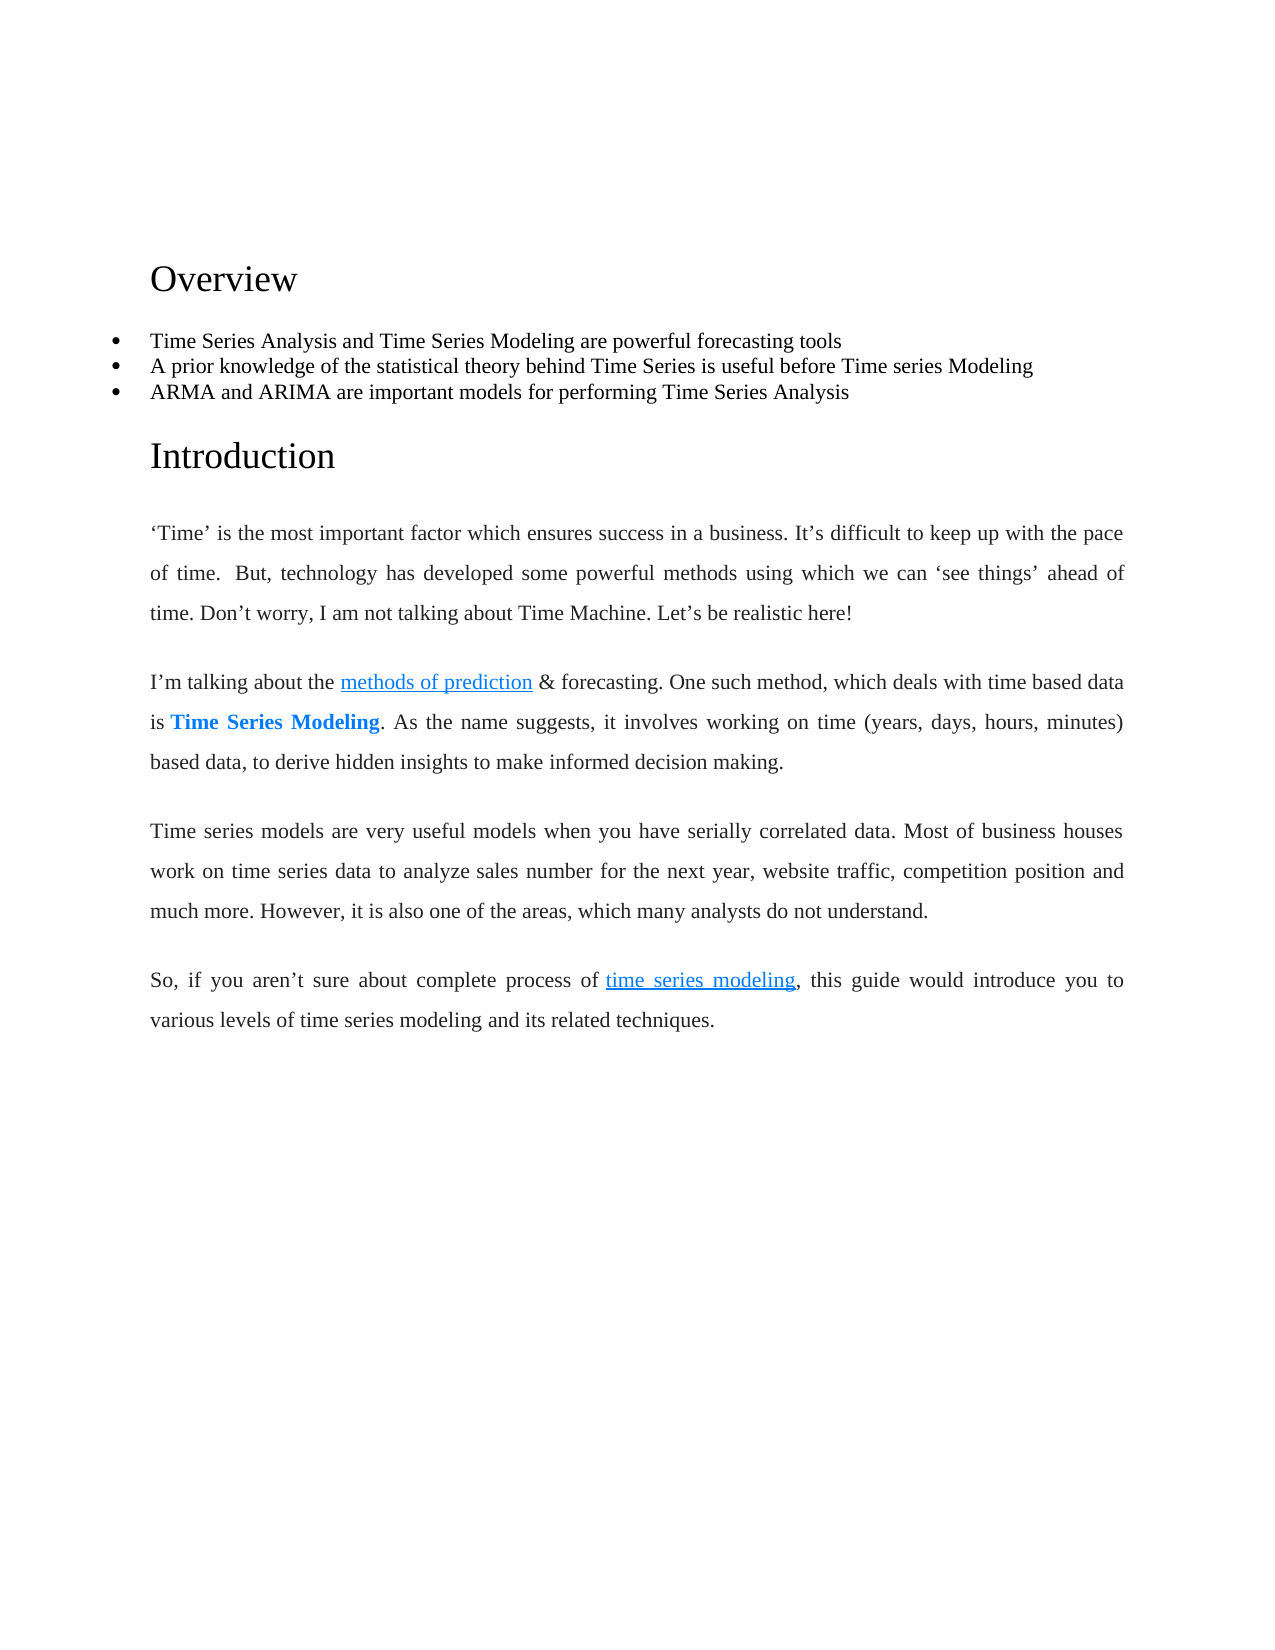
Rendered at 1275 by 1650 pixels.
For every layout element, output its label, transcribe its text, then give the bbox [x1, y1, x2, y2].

text Time series models are very useful models when you have serially correlated data. Most of business houses work on time series data to analyze sales number for the next year, website traffic, competition position and much more. However, it is also one of the areas, which many analysts do not understand. [150, 803, 1125, 923]
text ‘Time’ is the most important factor which ensures success in a business. It’s difficult to keep up with the pace of time. But, technology has developed some powerful methods using which we can ‘see things’ ahead of time. Don’t worry, I am not talking about Time Machine. Let’s be realistic here! [150, 505, 1125, 625]
text Overview [150, 256, 1125, 299]
list A prior knowledge of the statistical theory behind Time Series is useful before Time series Modeling [112, 353, 1125, 379]
text So, if you aren’t sure about complete process of time series modeling, this guide would introduce you to various levels of time series modeling and its related techniques. [150, 952, 1125, 1032]
text I’m talking about the methods of prediction & forecasting. One such method, which deals with time based data is Time Series Modeling. As the name suggests, it involves working on time (years, days, hours, minutes) based data, to derive hidden insights to make informed decision making. [150, 654, 1125, 774]
list ARMA and ARIMA are important models for performing Time Series Analysis [112, 379, 1125, 404]
list Time Series Analysis and Time Series Modeling are powerful forecasting tools [112, 328, 1125, 353]
text Introduction [150, 433, 1125, 476]
